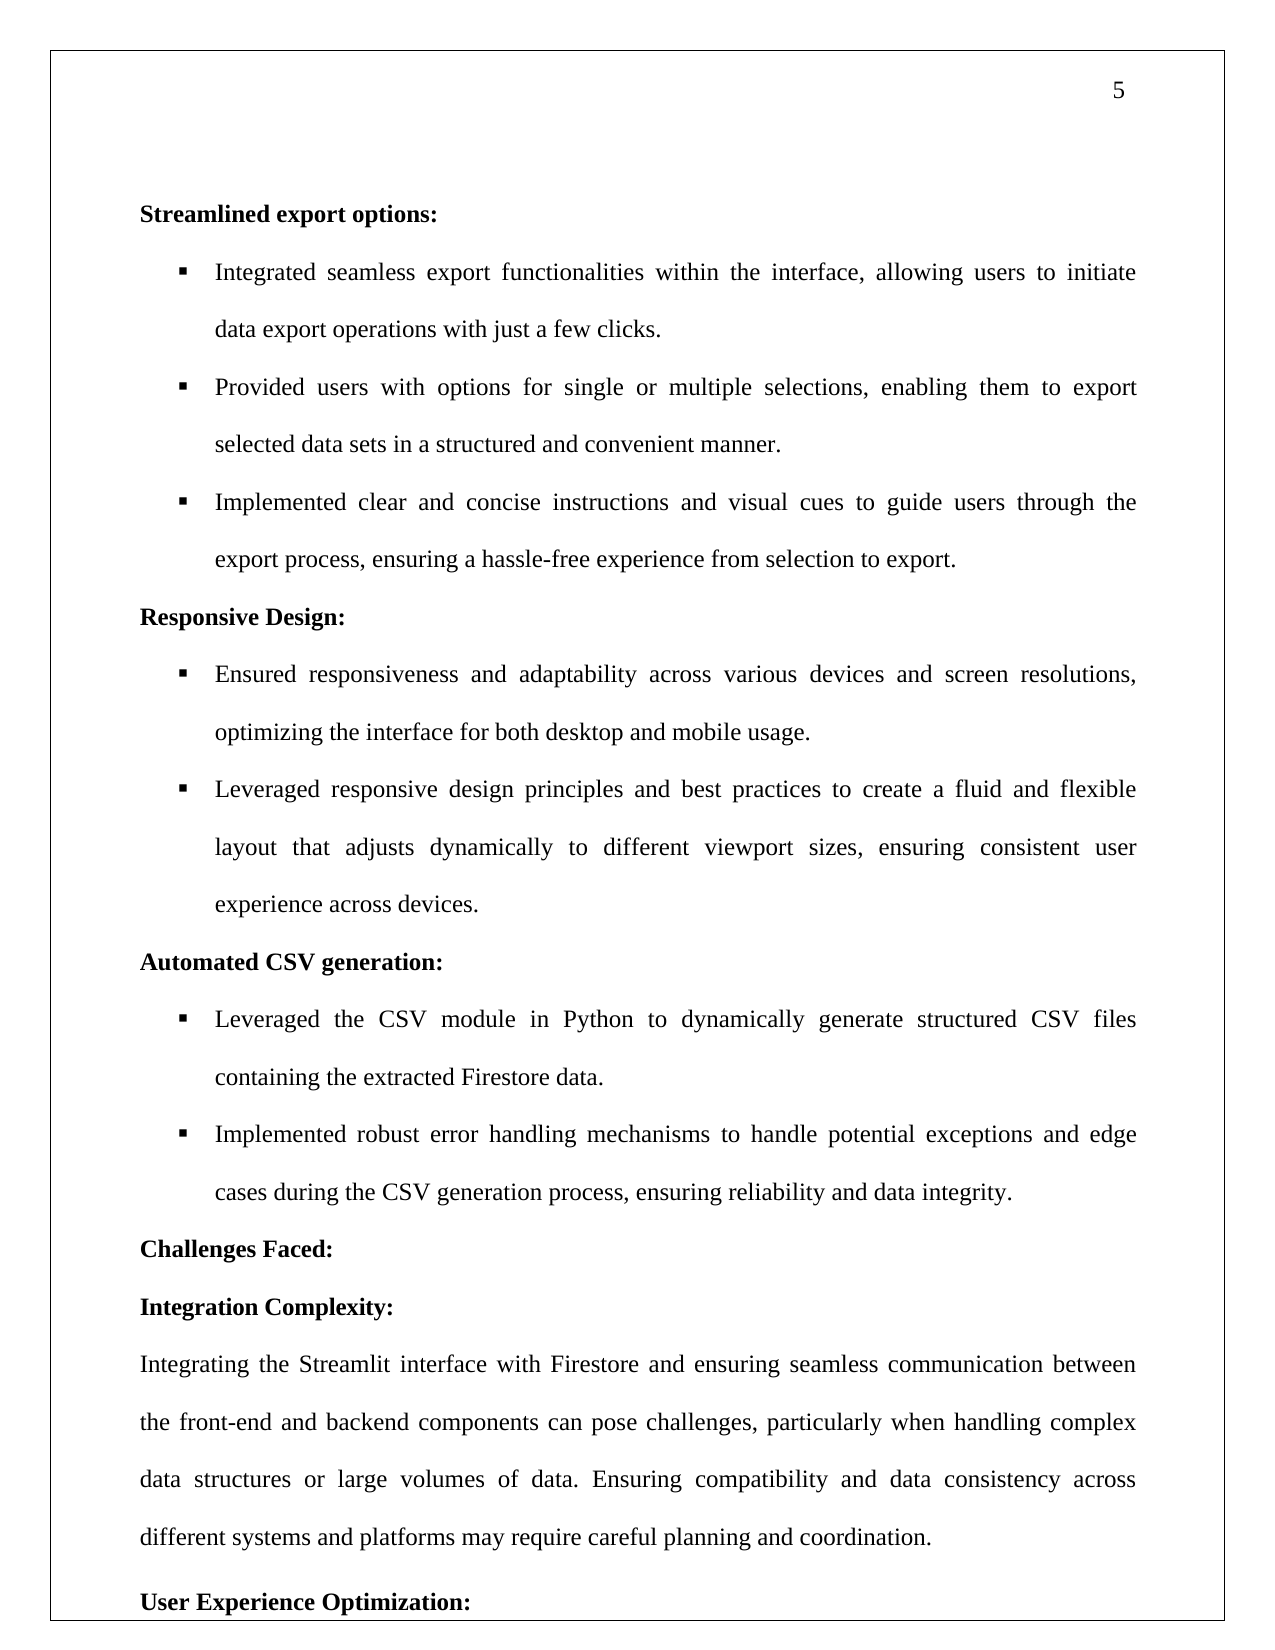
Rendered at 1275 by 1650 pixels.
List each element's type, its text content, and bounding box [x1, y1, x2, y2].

text User Experience Optimization: [139, 1587, 1138, 1616]
list Implemented clear and concise instructions and visual cues to guide users through the export process, ensuring a hassle-free experience from selection to export. [177, 487, 1138, 573]
text Automated CSV generation: [139, 947, 1138, 975]
list Leveraged responsive design principles and best practices to create a fluid and flexible layout that adjusts dynamically to different viewport sizes, ensuring consistent user experience across devices. [177, 774, 1138, 918]
text Streamlined export options: [139, 199, 1138, 228]
list Integrated seamless export functionalities within the interface, allowing users to initiate data export operations with just a few clicks. [177, 257, 1138, 343]
list Implemented robust error handling mechanisms to handle potential exceptions and edge cases during the CSV generation process, ensuring reliability and data integrity. [177, 1119, 1138, 1205]
list Ensured responsiveness and adaptability across various devices and screen resolutions, optimizing the interface for both desktop and mobile usage. [177, 659, 1138, 745]
text Integrating the Streamlit interface with Firestore and ensuring seamless communication between the front-end and backend components can pose challenges, particularly when handling complex data structures or large volumes of data. Ensuring compatibility and data consistency across different systems and platforms may require careful planning and coordination. [139, 1349, 1138, 1550]
list Leveraged the CSV module in Python to dynamically generate structured CSV files containing the extracted Firestore data. [177, 1004, 1138, 1090]
text Responsive Design: [139, 602, 1138, 630]
subtitle Challenges Faced: [139, 1234, 1138, 1263]
list Provided users with options for single or multiple selections, enabling them to export selected data sets in a structured and convenient manner. [177, 372, 1138, 458]
subtitle Integration Complexity: [139, 1292, 1138, 1320]
